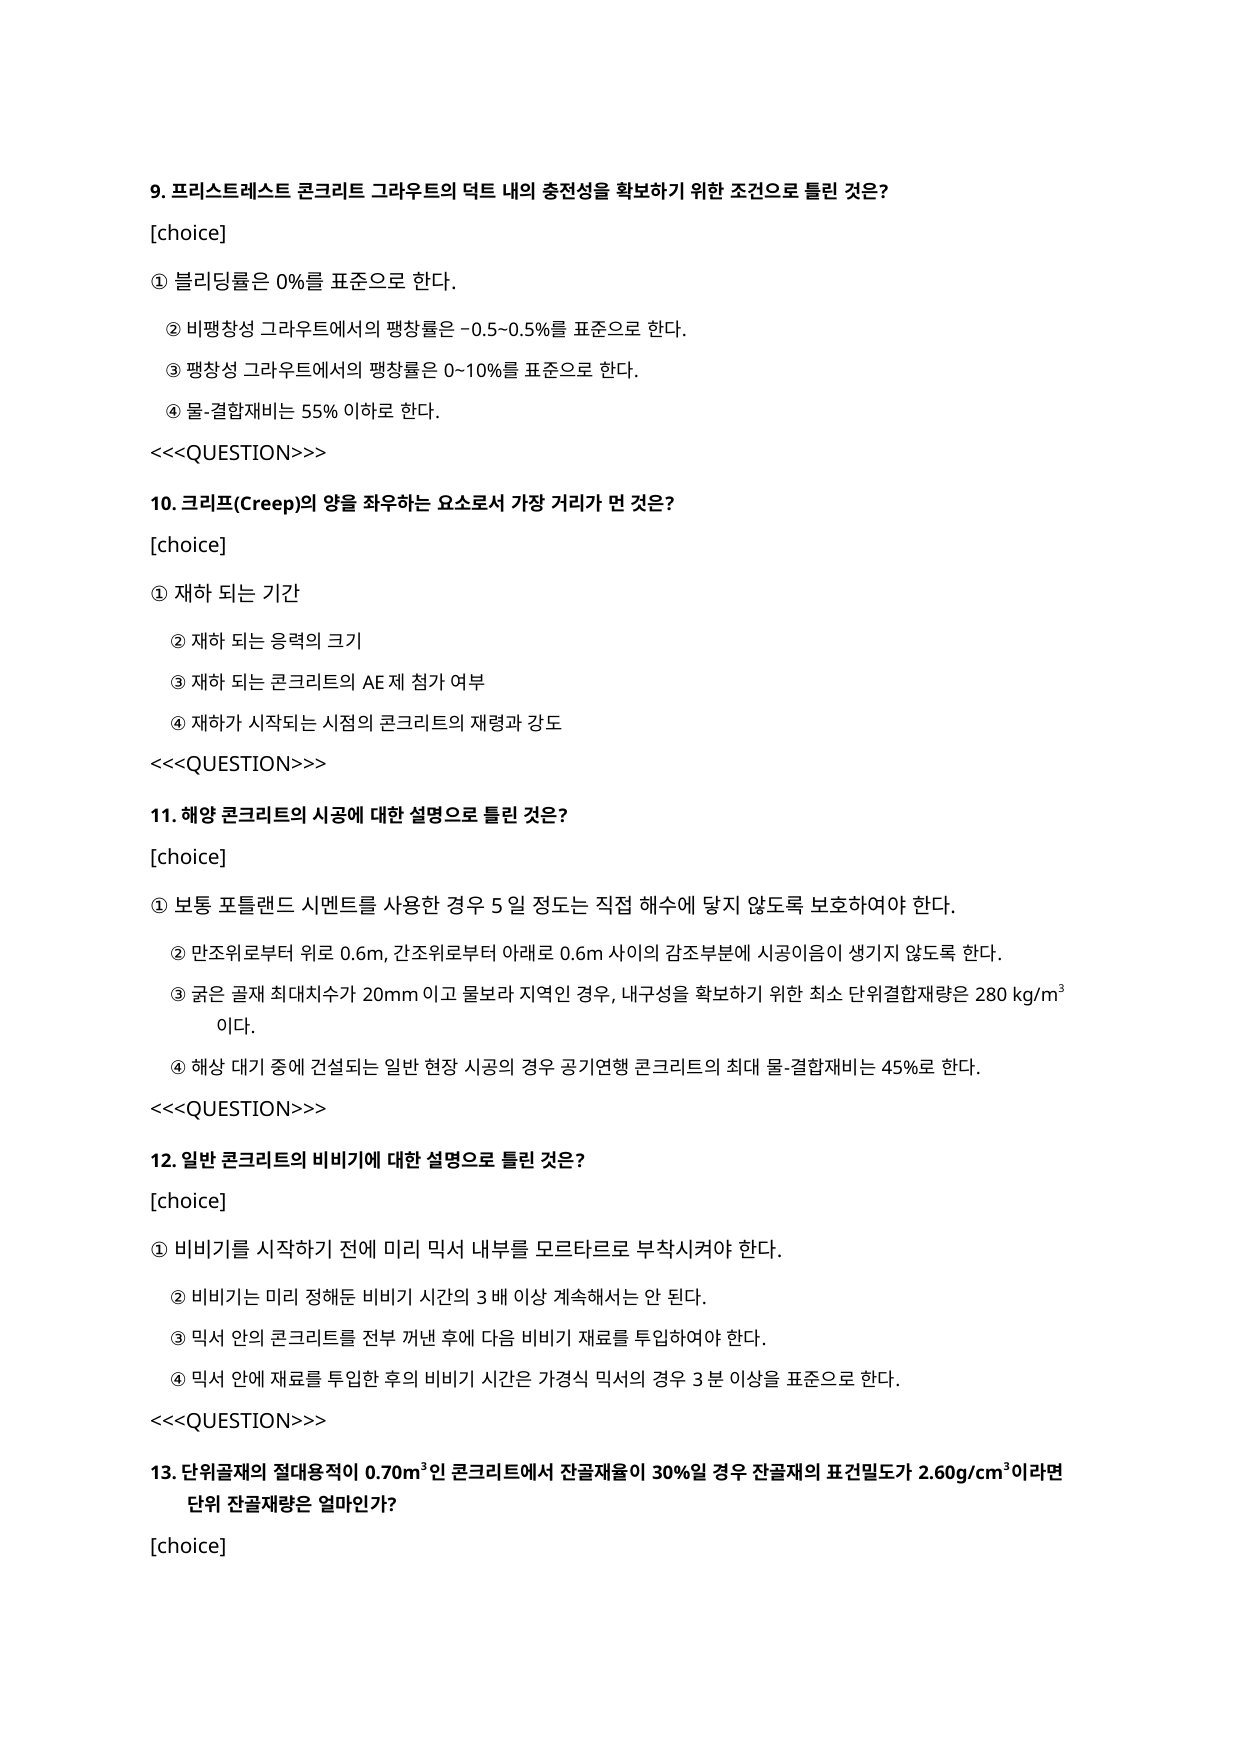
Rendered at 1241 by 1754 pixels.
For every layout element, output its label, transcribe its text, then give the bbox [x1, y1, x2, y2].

text ① 재하 되는 기간 [150, 577, 1090, 608]
text [choice] [150, 530, 1090, 558]
text ④ 믹서 안에 재료를 투입한 후의 비비기 시간은 가경식 믹서의 경우 3분 이상을 표준으로 한다. [150, 1365, 1090, 1392]
text 13. 단위골재의 절대용적이 0.70m3인 콘크리트에서 잔골재율이 30%일 경우 잔골재의 표건밀도가 2.60g/cm3이라면 단위 잔골재량은 얼마인가? [150, 1457, 1090, 1517]
text ④ 재하가 시작되는 시점의 콘크리트의 재령과 강도 [150, 708, 1090, 736]
text [choice] [150, 1186, 1090, 1215]
text ② 만조위로부터 위로 0.6m, 간조위로부터 아래로 0.6m 사이의 감조부분에 시공이음이 생기지 않도록 한다. [150, 938, 1090, 966]
text ③ 굵은 골재 최대치수가 20mm이고 물보라 지역인 경우, 내구성을 확보하기 위한 최소 단위결합재량은 280 kg/m3 이다. [150, 979, 1090, 1039]
text [choice] [150, 218, 1090, 247]
text <<<QUESTION>>> [150, 438, 1090, 466]
text <<<QUESTION>>> [150, 749, 1090, 778]
text ② 비팽창성 그라우트에서의 팽창률은 –0.5~0.5%를 표준으로 한다. [150, 315, 1090, 342]
text ② 재하 되는 응력의 크기 [150, 627, 1090, 654]
text ② 비비기는 미리 정해둔 비비기 시간의 3배 이상 계속해서는 안 된다. [150, 1283, 1090, 1310]
text ④ 물-결합재비는 55% 이하로 한다. [150, 397, 1090, 424]
text 9. 프리스트레스트 콘크리트 그라우트의 덕트 내의 충전성을 확보하기 위한 조건으로 틀린 것은? [150, 177, 1090, 204]
text ③ 재하 되는 콘크리트의 AE제 첨가 여부 [150, 668, 1090, 695]
text ③ 믹서 안의 콘크리트를 전부 꺼낸 후에 다음 비비기 재료를 투입하여야 한다. [150, 1324, 1090, 1351]
text [choice] [150, 842, 1090, 870]
text [choice] [150, 1531, 1090, 1559]
text ① 보통 포틀랜드 시멘트를 사용한 경우 5일 정도는 직접 해수에 닿지 않도록 보호하여야 한다. [150, 889, 1090, 919]
text 10. 크리프(Creep)의 양을 좌우하는 요소로서 가장 거리가 먼 것은? [150, 489, 1090, 516]
text <<<QUESTION>>> [150, 1406, 1090, 1434]
text ③ 팽창성 그라우트에서의 팽창률은 0~10%를 표준으로 한다. [150, 356, 1090, 383]
text <<<QUESTION>>> [150, 1094, 1090, 1122]
text ④ 해상 대기 중에 건설되는 일반 현장 시공의 경우 공기연행 콘크리트의 최대 물-결합재비는 45%로 한다. [150, 1053, 1090, 1080]
text 11. 해양 콘크리트의 시공에 대한 설명으로 틀린 것은? [150, 801, 1090, 828]
text 12. 일반 콘크리트의 비비기에 대한 설명으로 틀린 것은? [150, 1145, 1090, 1173]
text ① 블리딩률은 0%를 표준으로 한다. [150, 265, 1090, 296]
text ① 비비기를 시작하기 전에 미리 믹서 내부를 모르타르로 부착시켜야 한다. [150, 1234, 1090, 1264]
